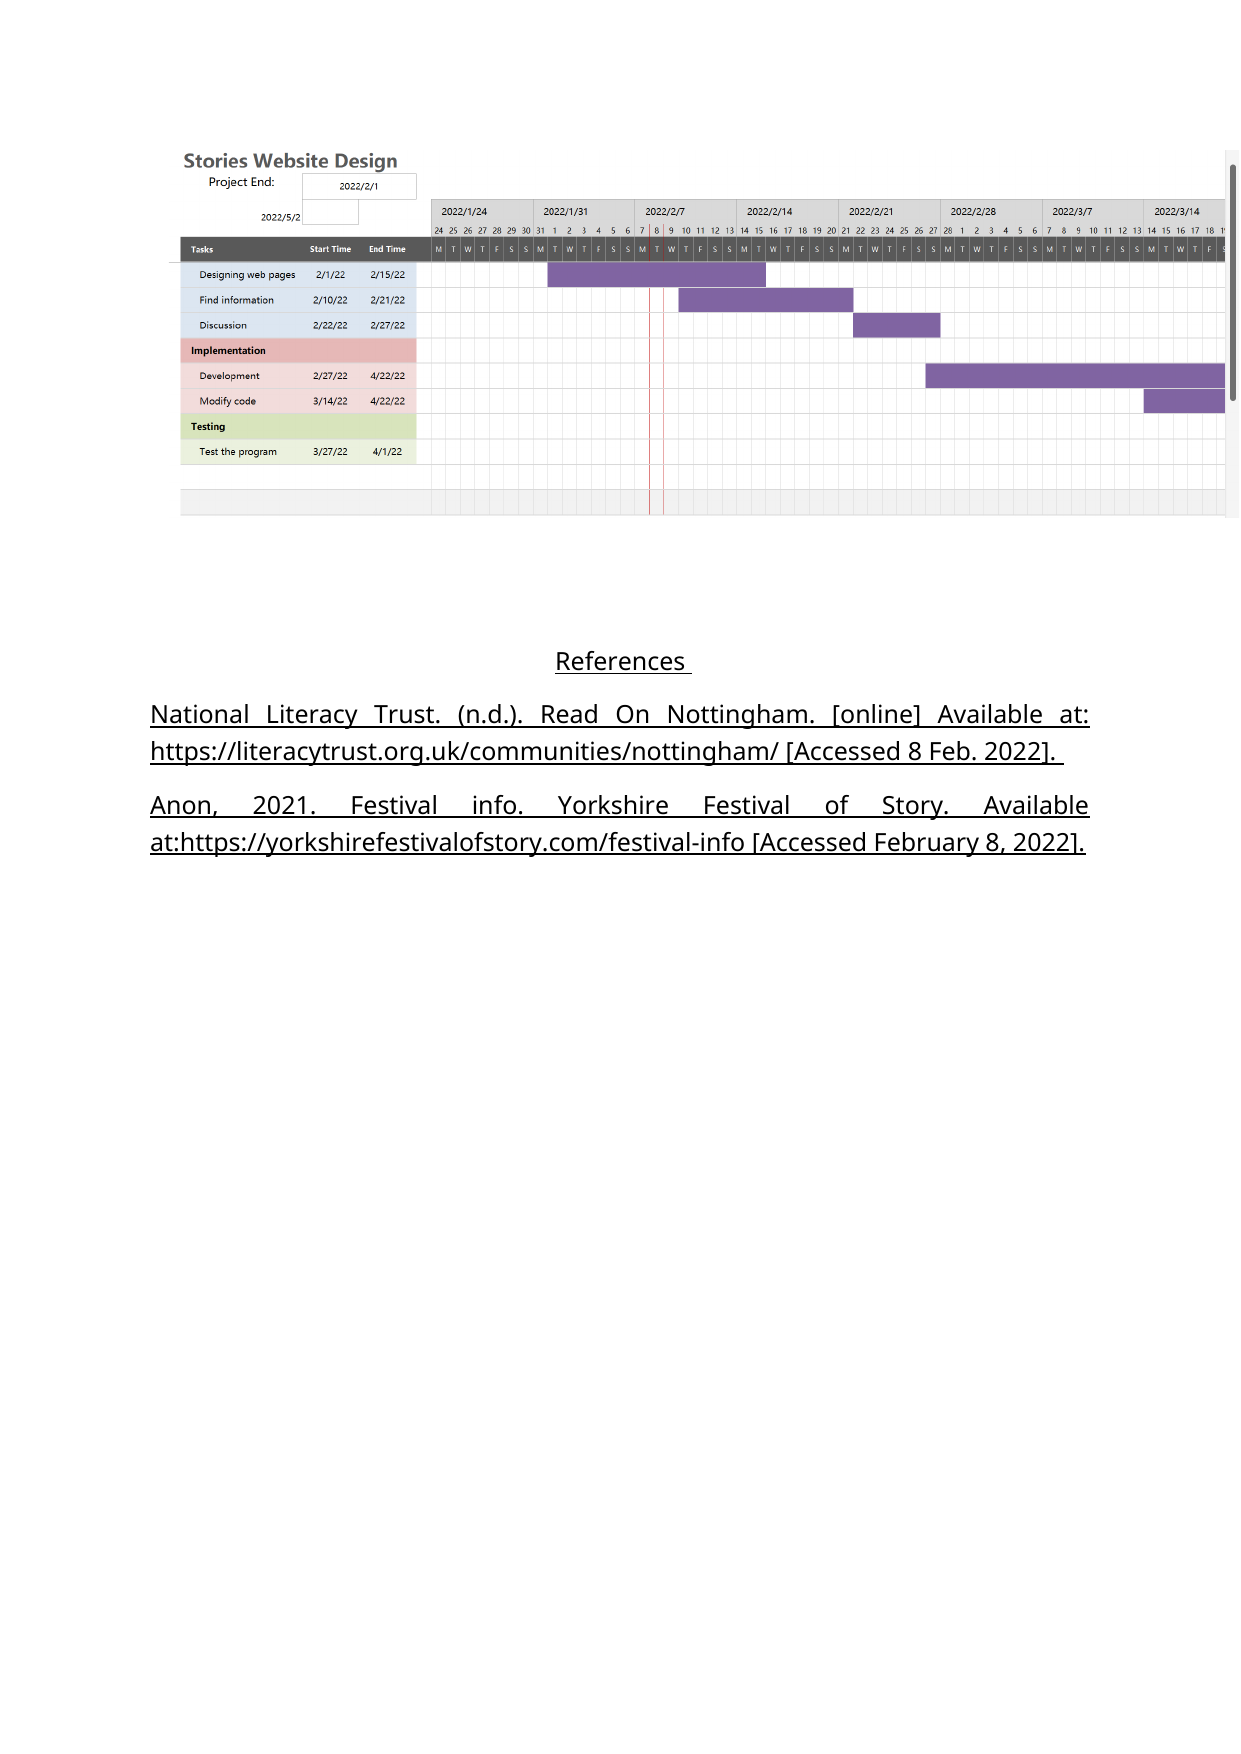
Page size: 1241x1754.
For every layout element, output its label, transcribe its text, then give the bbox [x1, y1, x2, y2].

text ‌Anon, 2021. Festival info. Yorkshire Festival of Story. Available at:https://yorkshirefestivalofstory.com/festival-info [Accessed February 8, 2022]. [150, 787, 1090, 816]
text National Literacy Trust. (n.d.). Read On Nottingham. [online] Available at: https://literacytrust.org.uk/communities/nottingham/ [Accessed 8 Feb. 2022]. [150, 728, 1090, 768]
text References [150, 644, 1090, 678]
text ‌Anon, 2021. Festival info. Yorkshire Festival of Story. Available at:https://yorkshirefestivalofstory.com/festival-info [Accessed February 8, 2022]. [150, 818, 1090, 858]
text National Literacy Trust. (n.d.). Read On Nottingham. [online] Available at: https://literacytrust.org.uk/communities/nottingham/ [Accessed 8 Feb. 2022]. [150, 697, 1090, 726]
